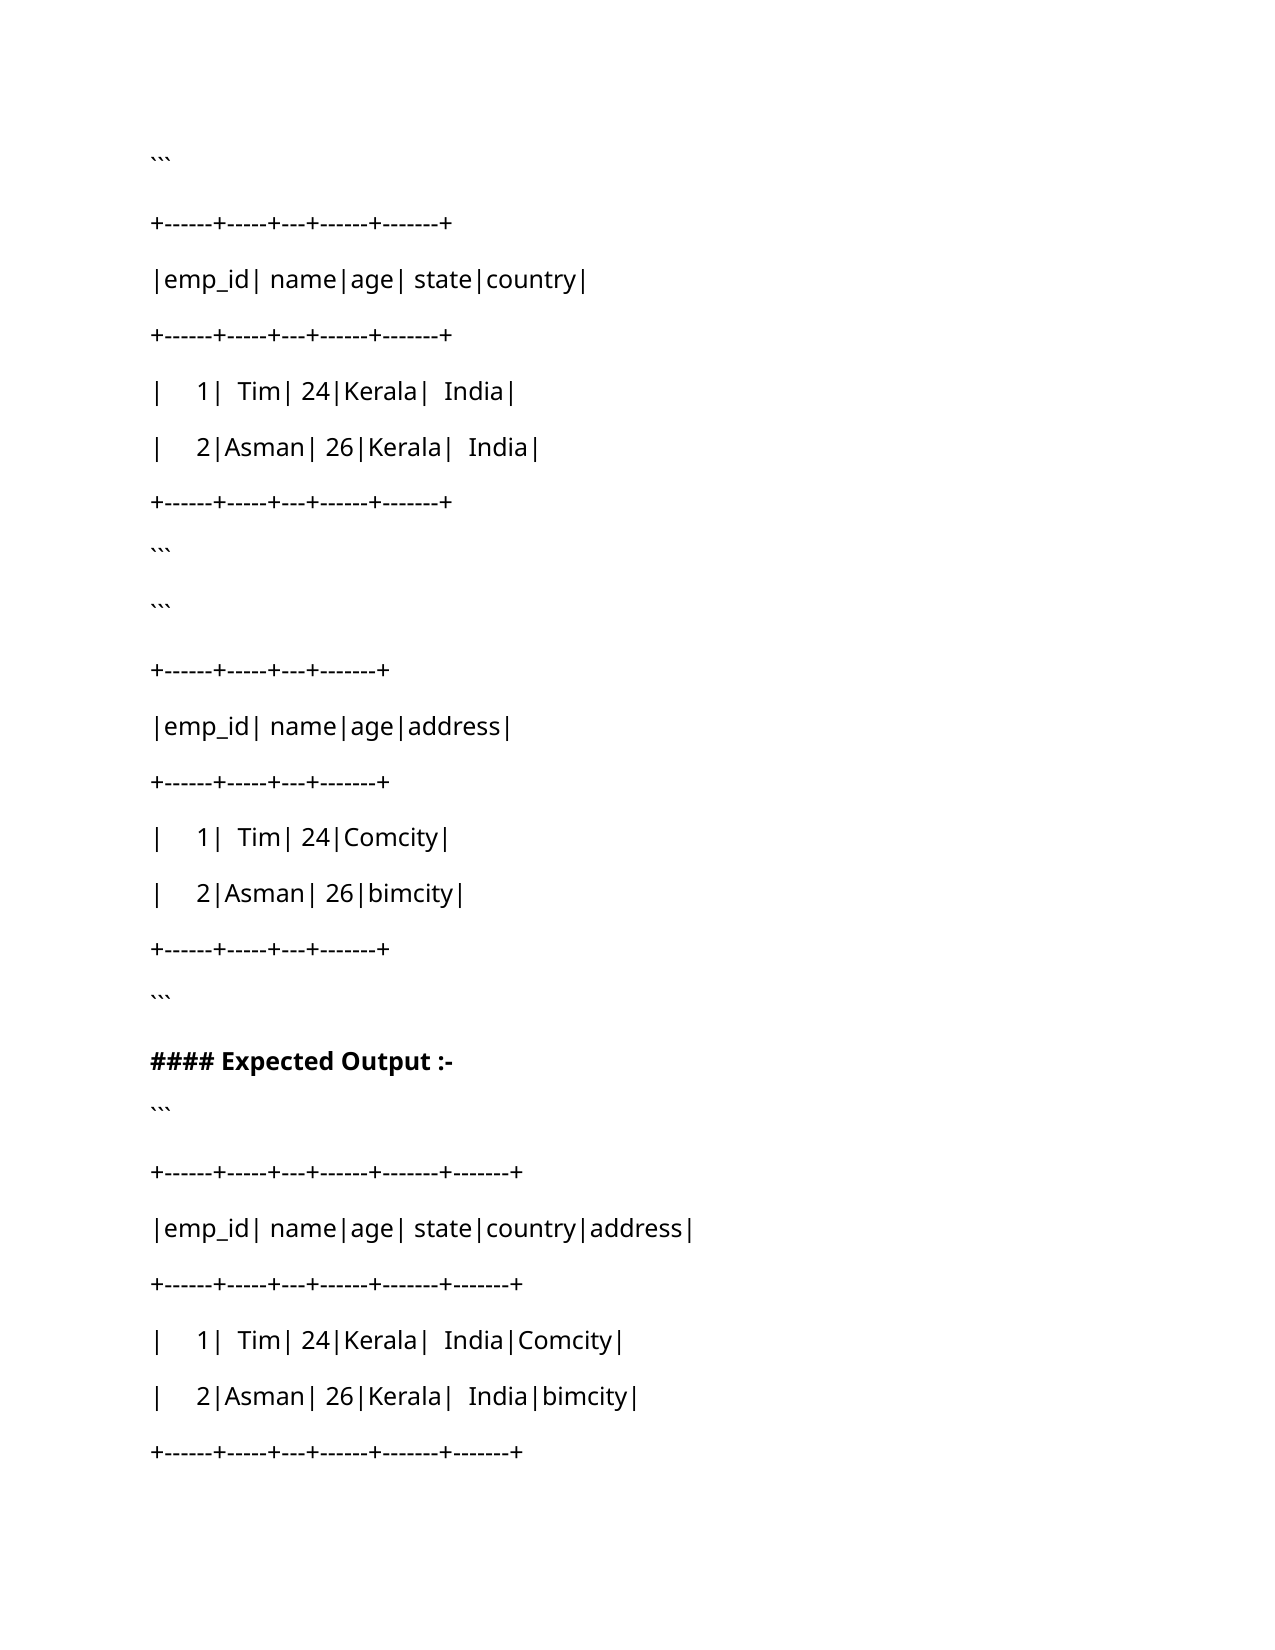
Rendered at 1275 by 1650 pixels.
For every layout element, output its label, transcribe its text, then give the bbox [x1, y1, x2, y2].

text +------+-----+---+------+-------+-------+ [150, 1155, 1125, 1189]
text | 2|Asman| 26|Kerala| India|bimcity| [150, 1378, 1125, 1412]
text ``` [150, 987, 1125, 1022]
text +------+-----+---+-------+ [150, 932, 1125, 966]
text ``` [150, 1099, 1125, 1133]
text +------+-----+---+------+-------+-------+ [150, 1434, 1125, 1468]
text | 2|Asman| 26|bimcity| [150, 876, 1125, 910]
text |emp_id| name|age| state|country|address| [150, 1211, 1125, 1245]
text ``` [150, 541, 1125, 575]
text ``` [150, 150, 1125, 184]
text +------+-----+---+------+-------+ [150, 485, 1125, 519]
text +------+-----+---+------+-------+ [150, 206, 1125, 240]
text +------+-----+---+------+-------+ [150, 317, 1125, 352]
text | 1| Tim| 24|Kerala| India| [150, 373, 1125, 407]
text | 1| Tim| 24|Comcity| [150, 820, 1125, 854]
text #### Expected Output :- [150, 1043, 1125, 1077]
text | 1| Tim| 24|Kerala| India|Comcity| [150, 1322, 1125, 1357]
text +------+-----+---+-------+ [150, 652, 1125, 687]
text ``` [150, 597, 1125, 631]
text | 2|Asman| 26|Kerala| India| [150, 429, 1125, 463]
text |emp_id| name|age|address| [150, 708, 1125, 742]
text +------+-----+---+------+-------+-------+ [150, 1267, 1125, 1301]
text |emp_id| name|age| state|country| [150, 262, 1125, 296]
text +------+-----+---+-------+ [150, 764, 1125, 798]
